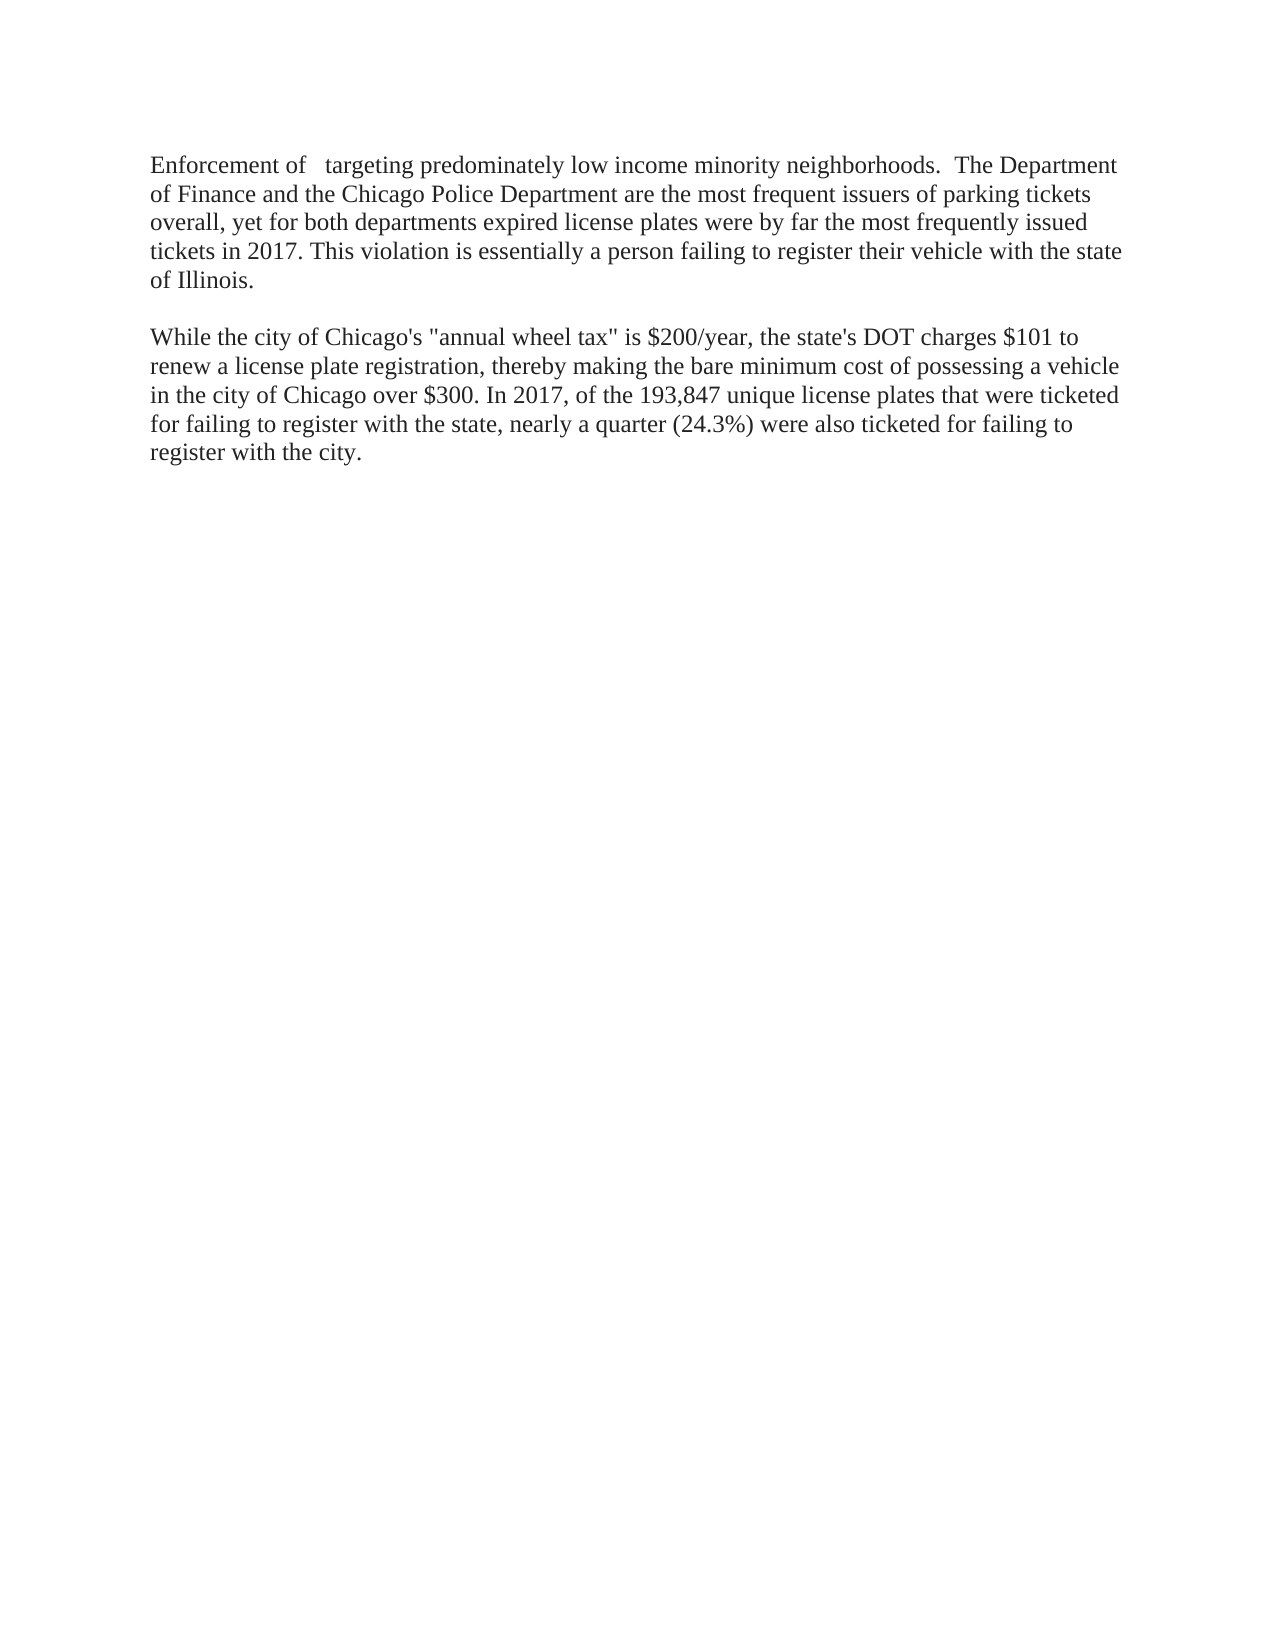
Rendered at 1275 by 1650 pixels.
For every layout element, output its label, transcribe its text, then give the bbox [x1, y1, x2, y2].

text Enforcement of targeting predominately low income minority neighborhoods. The Department of Finance and the Chicago Police Department are the most frequent issuers of parking tickets overall, yet for both departments expired license plates were by far the most frequently issued tickets in 2017. This violation is essentially a person failing to register their vehicle with the state of Illinois. [150, 150, 1125, 294]
text While the city of Chicago's "annual wheel tax" is $200/year, the state's DOT charges $101 to renew a license plate registration, thereby making the bare minimum cost of possessing a vehicle in the city of Chicago over $300. In 2017, of the 193,847 unique license plates that were ticketed for failing to register with the state, nearly a quarter (24.3%) were also ticketed for failing to register with the city. [150, 322, 1125, 466]
